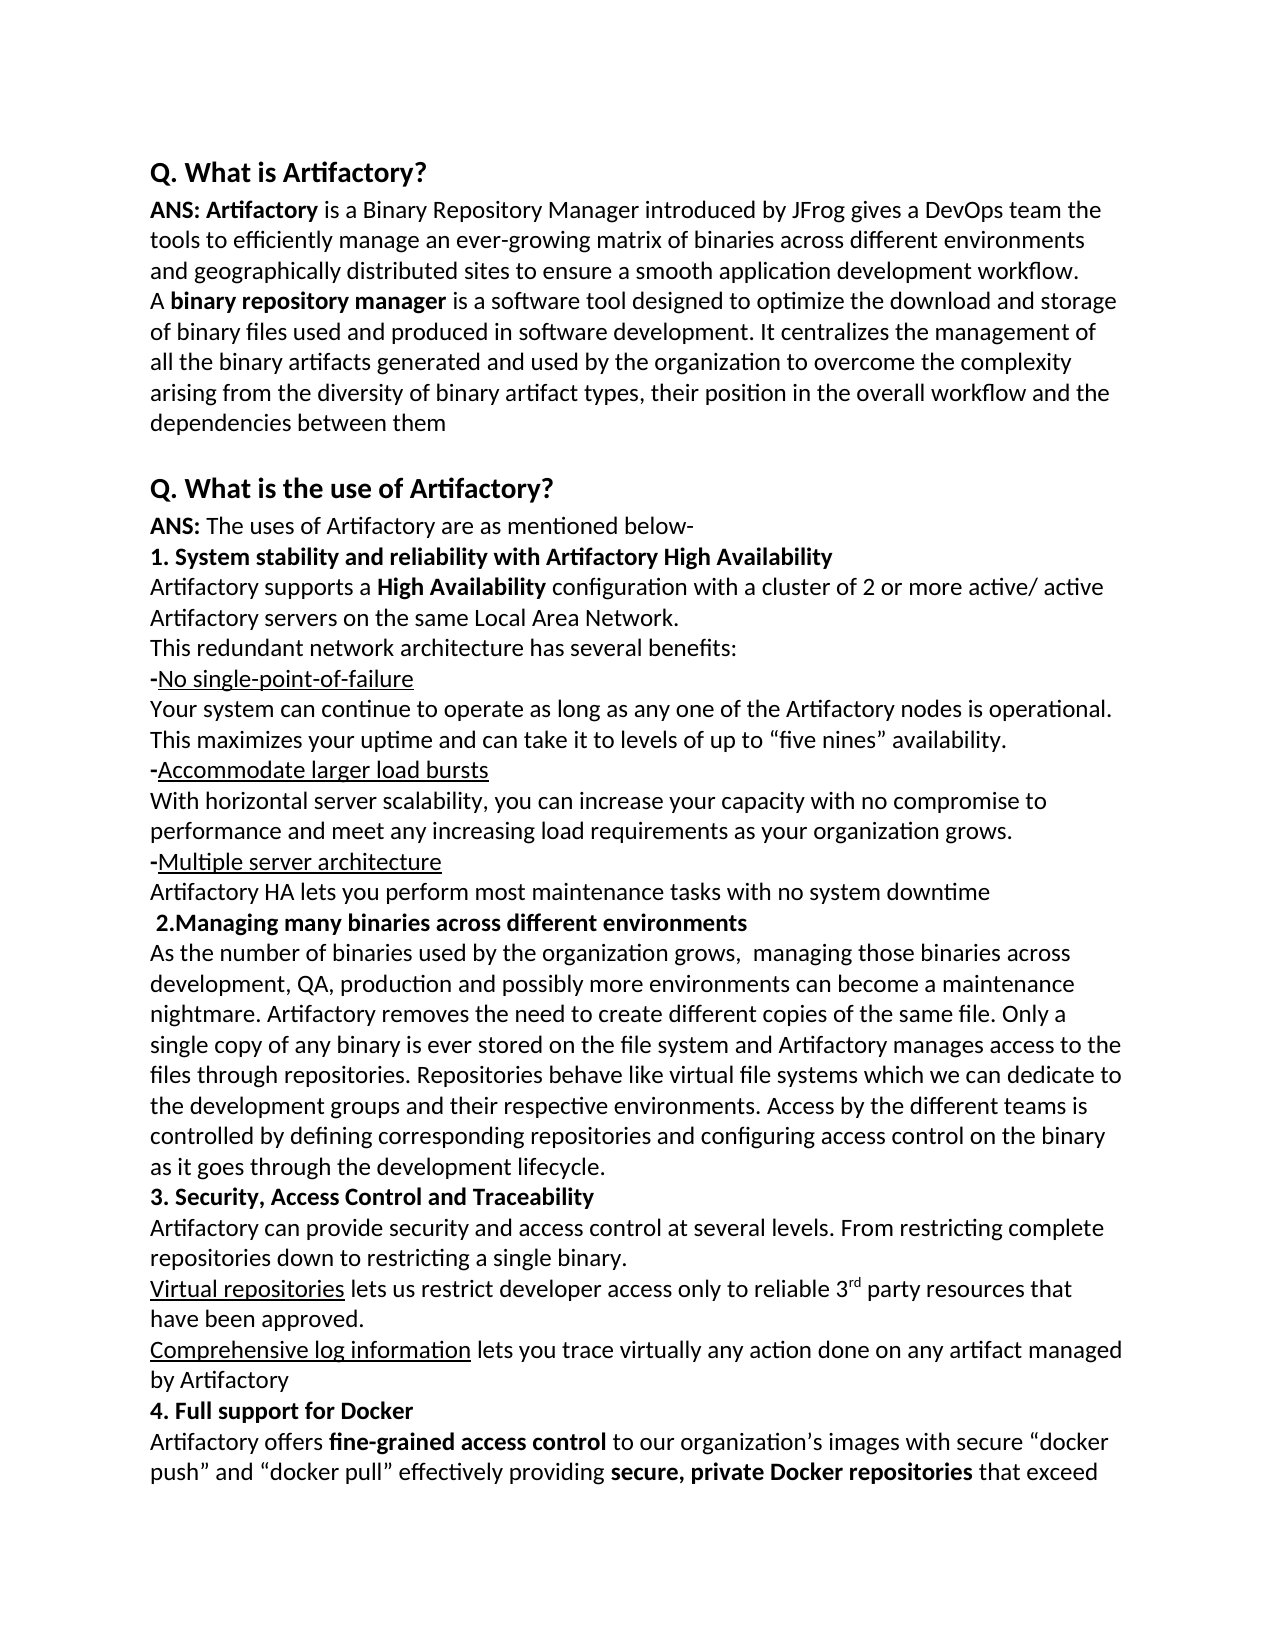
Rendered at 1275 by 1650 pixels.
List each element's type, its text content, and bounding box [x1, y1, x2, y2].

text Q. What is the use of Artifactory? [150, 470, 1125, 506]
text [150, 510, 1125, 1487]
text ANS: Artifactory is a Binary Repository Manager introduced by JFrog gives a DevOps team the tools to efficiently manage an ever-growing matrix of binaries across different environments and geographically distributed sites to ensure a smooth application development workflow. A binary repository manager is a software tool designed to optimize the download and storage of binary files used and produced in software development. It centralizes the management of all the binary artifacts generated and used by the organization to overcome the complexity arising from the diversity of binary artifact types, their position in the overall workflow and the dependencies between them [150, 194, 1125, 466]
text Q. What is Artifactory? [150, 154, 1125, 190]
